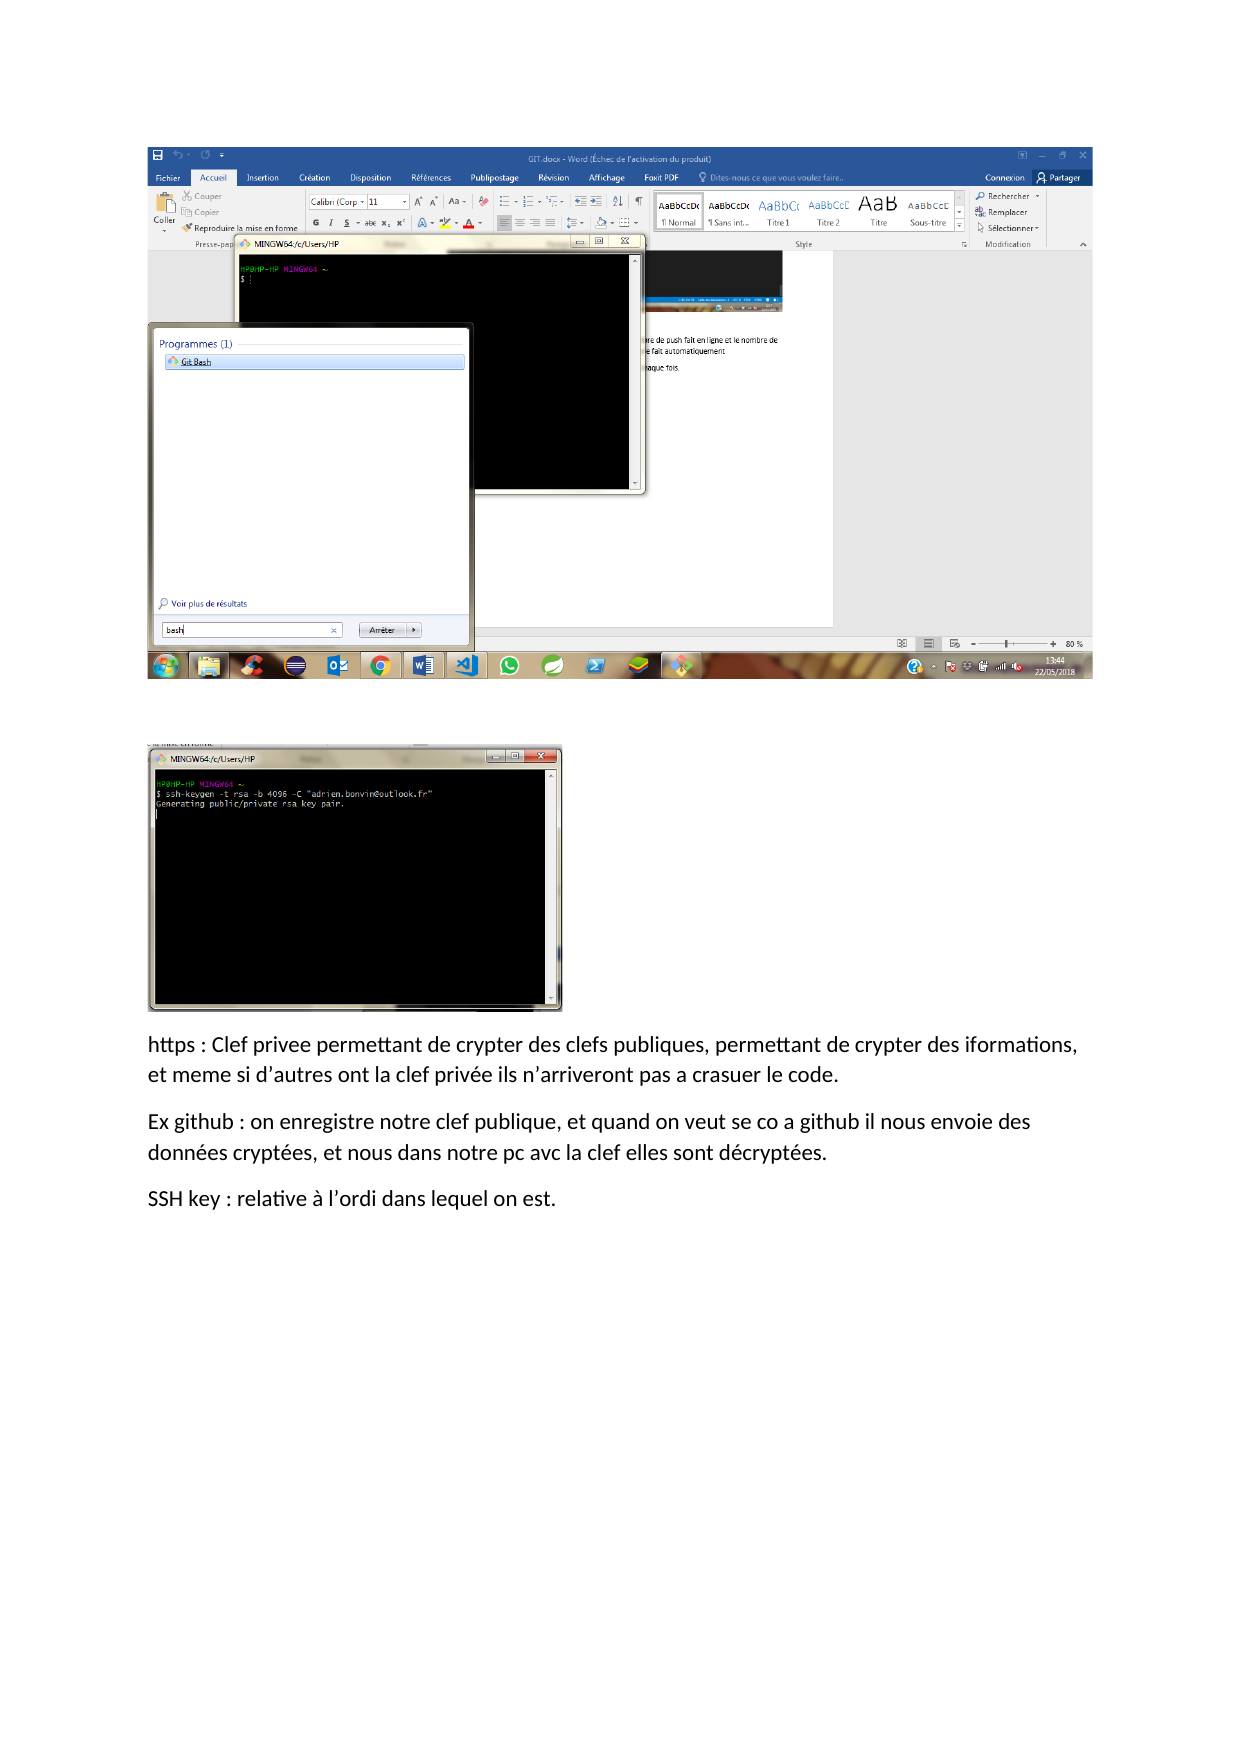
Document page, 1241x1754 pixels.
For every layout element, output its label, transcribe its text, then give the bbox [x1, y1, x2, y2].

picture [147, 744, 563, 1012]
text SSH key : relative à l’ordi dans lequel on est. [148, 1184, 1093, 1213]
text https : Clef privee permettant de crypter des clefs publiques, permettant de crypter des iformations, et meme si d’autres ont la clef privée ils n’arriveront pas a crasuer le code. [148, 1030, 1093, 1089]
picture [147, 147, 1093, 679]
text Ex github : on enregistre notre clef publique, et quand on veut se co a github il nous envoie des données cryptées, et nous dans notre pc avc la clef elles sont décryptées. [148, 1107, 1093, 1166]
